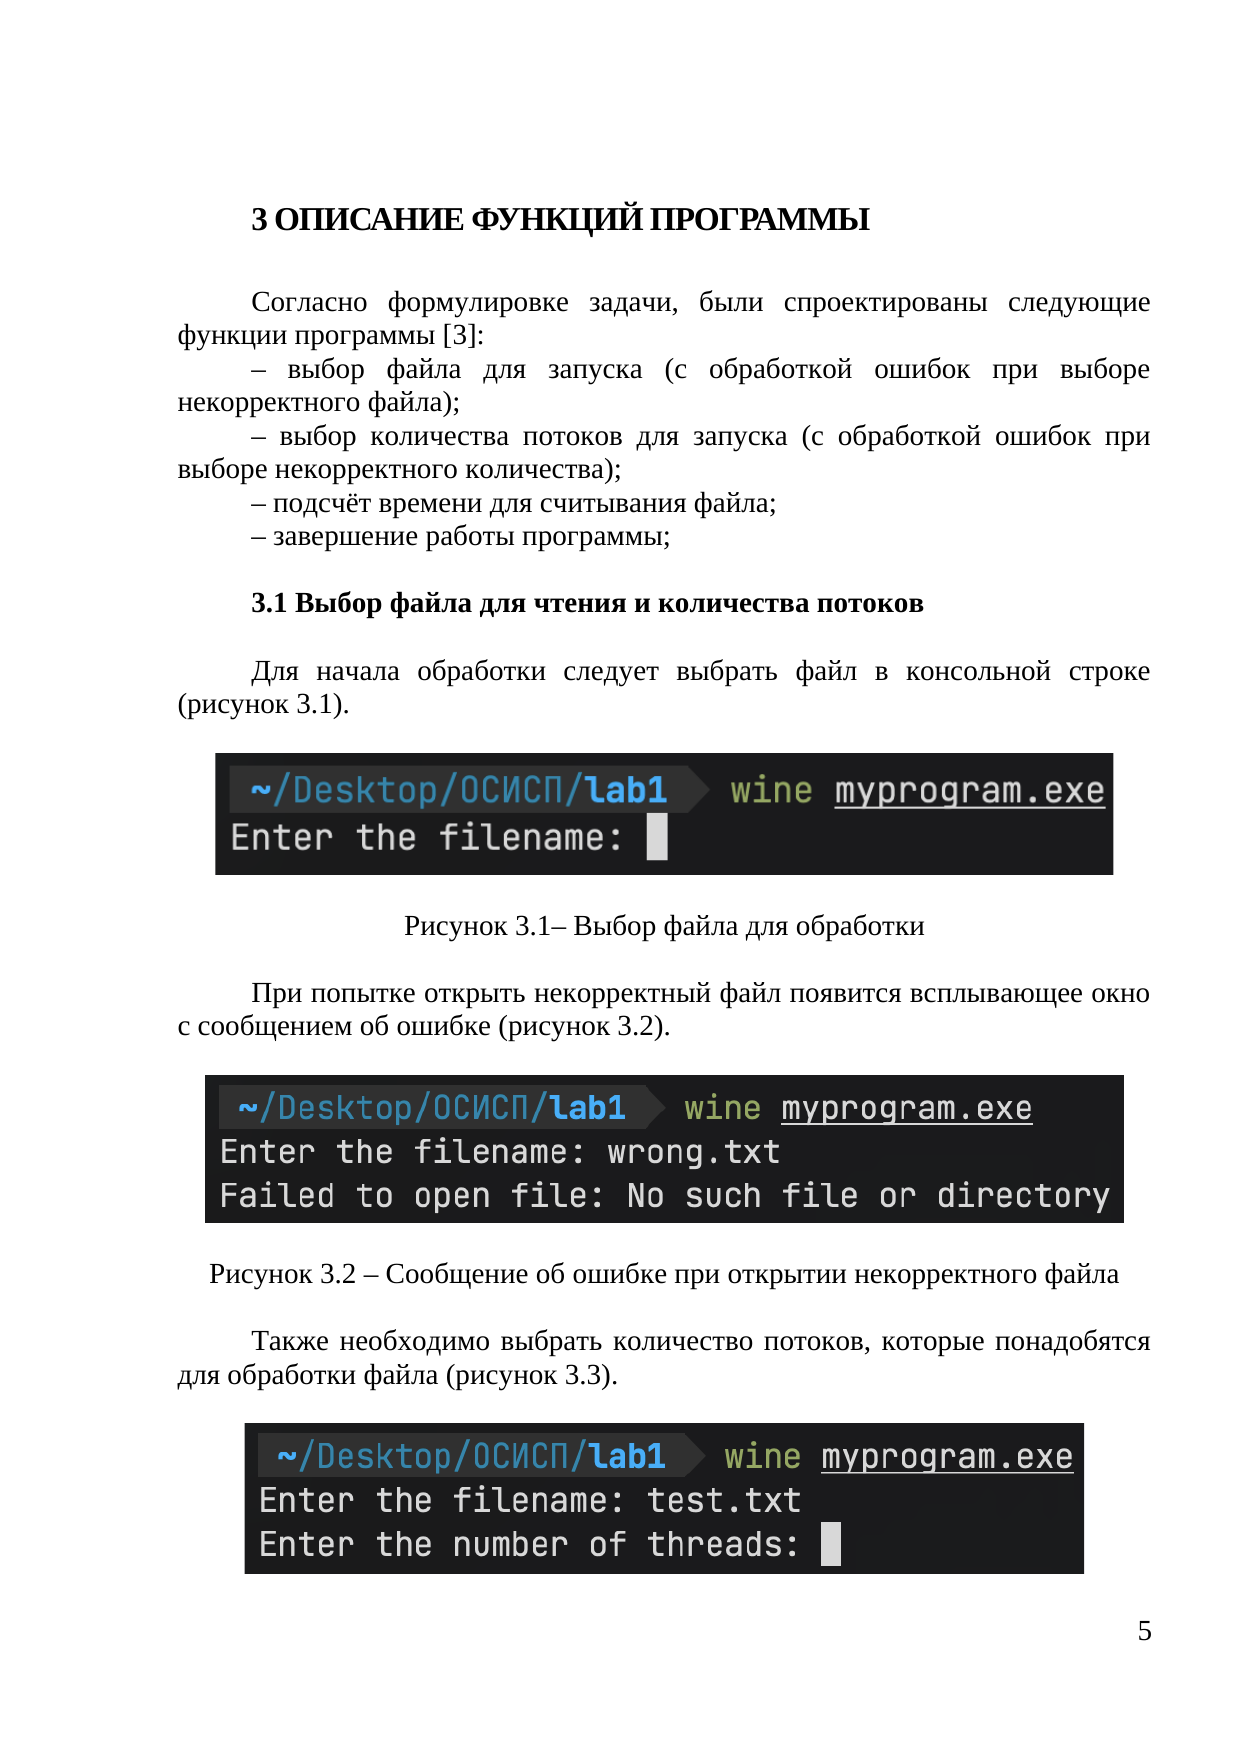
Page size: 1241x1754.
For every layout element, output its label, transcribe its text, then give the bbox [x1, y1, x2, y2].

picture [205, 1075, 1124, 1223]
text – завершение работы программы; [177, 518, 1152, 552]
text При попытке открыть некорректный файл появится всплывающее окно с сообщением об ошибке (рисунок 3.2). [177, 975, 1152, 1042]
text Рисунок 3.2 – Сообщение об ошибке при открытии некорректного файла [177, 1256, 1152, 1290]
text Для начала обработки следует выбрать файл в консольной строке (рисунок 3.1). [177, 653, 1152, 720]
picture [244, 1423, 1085, 1574]
text – подсчёт времени для считывания файла; [177, 485, 1152, 518]
text 3.1 Выбор файла для чтения и количества потоков [177, 586, 1152, 619]
text – выбор файла для запуска (с обработкой ошибок при выборе некорректного файла); [177, 351, 1152, 418]
text Рисунок 3.1– Выбор файла для обработки [177, 908, 1152, 941]
text Согласно формулировке задачи, были спроектированы следующие функции программы [3]: [177, 284, 1152, 351]
text Также необходимо выбрать количество потоков, которые понадобятся для обработки файла (рисунок 3.3). [177, 1323, 1152, 1390]
text – выбор количества потоков для запуска (с обработкой ошибок при выборе некорректного количества); [177, 418, 1152, 485]
text 3 ОПИСАНИЕ ФУНКЦИЙ ПРОГРАММЫ [251, 199, 1152, 238]
picture [215, 753, 1114, 875]
